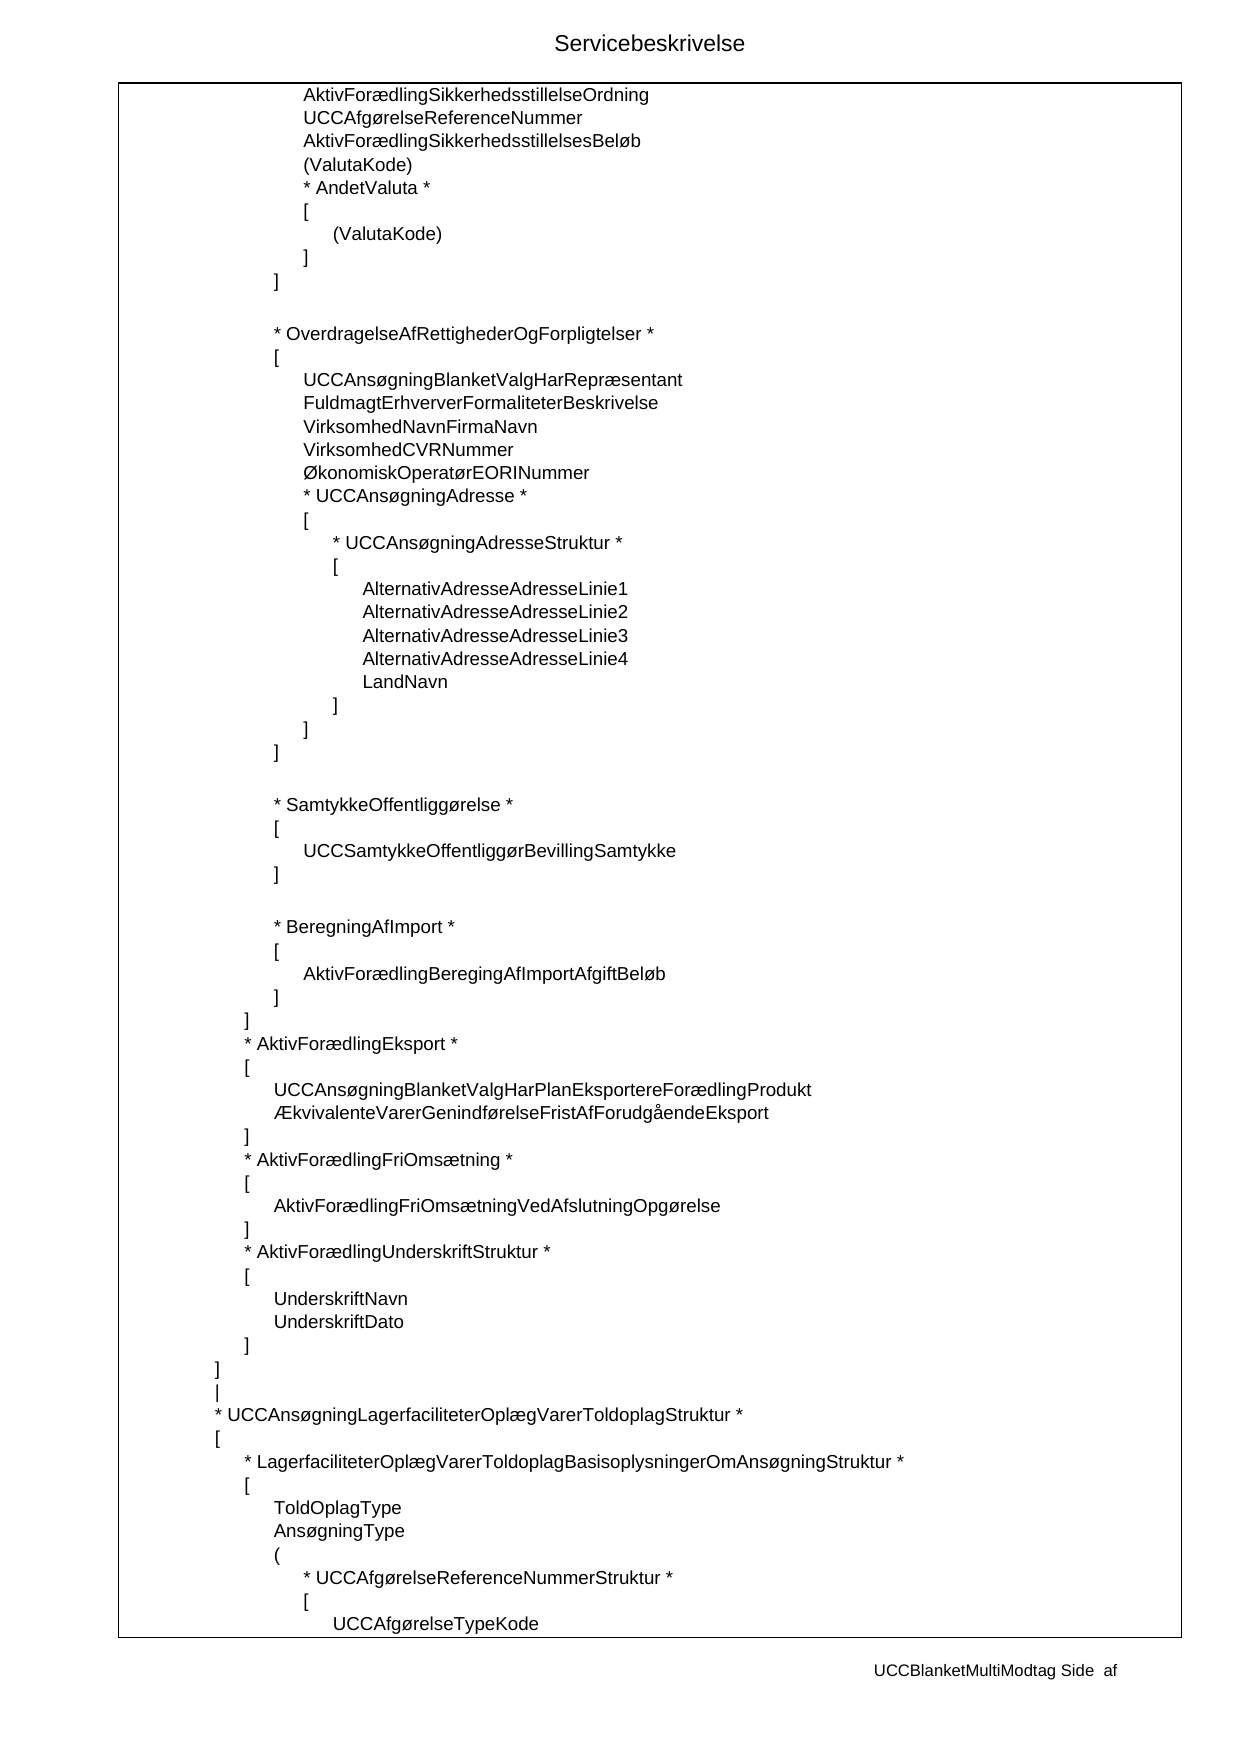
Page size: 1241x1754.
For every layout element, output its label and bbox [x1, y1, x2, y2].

table_cell [119, 84, 1181, 1637]
